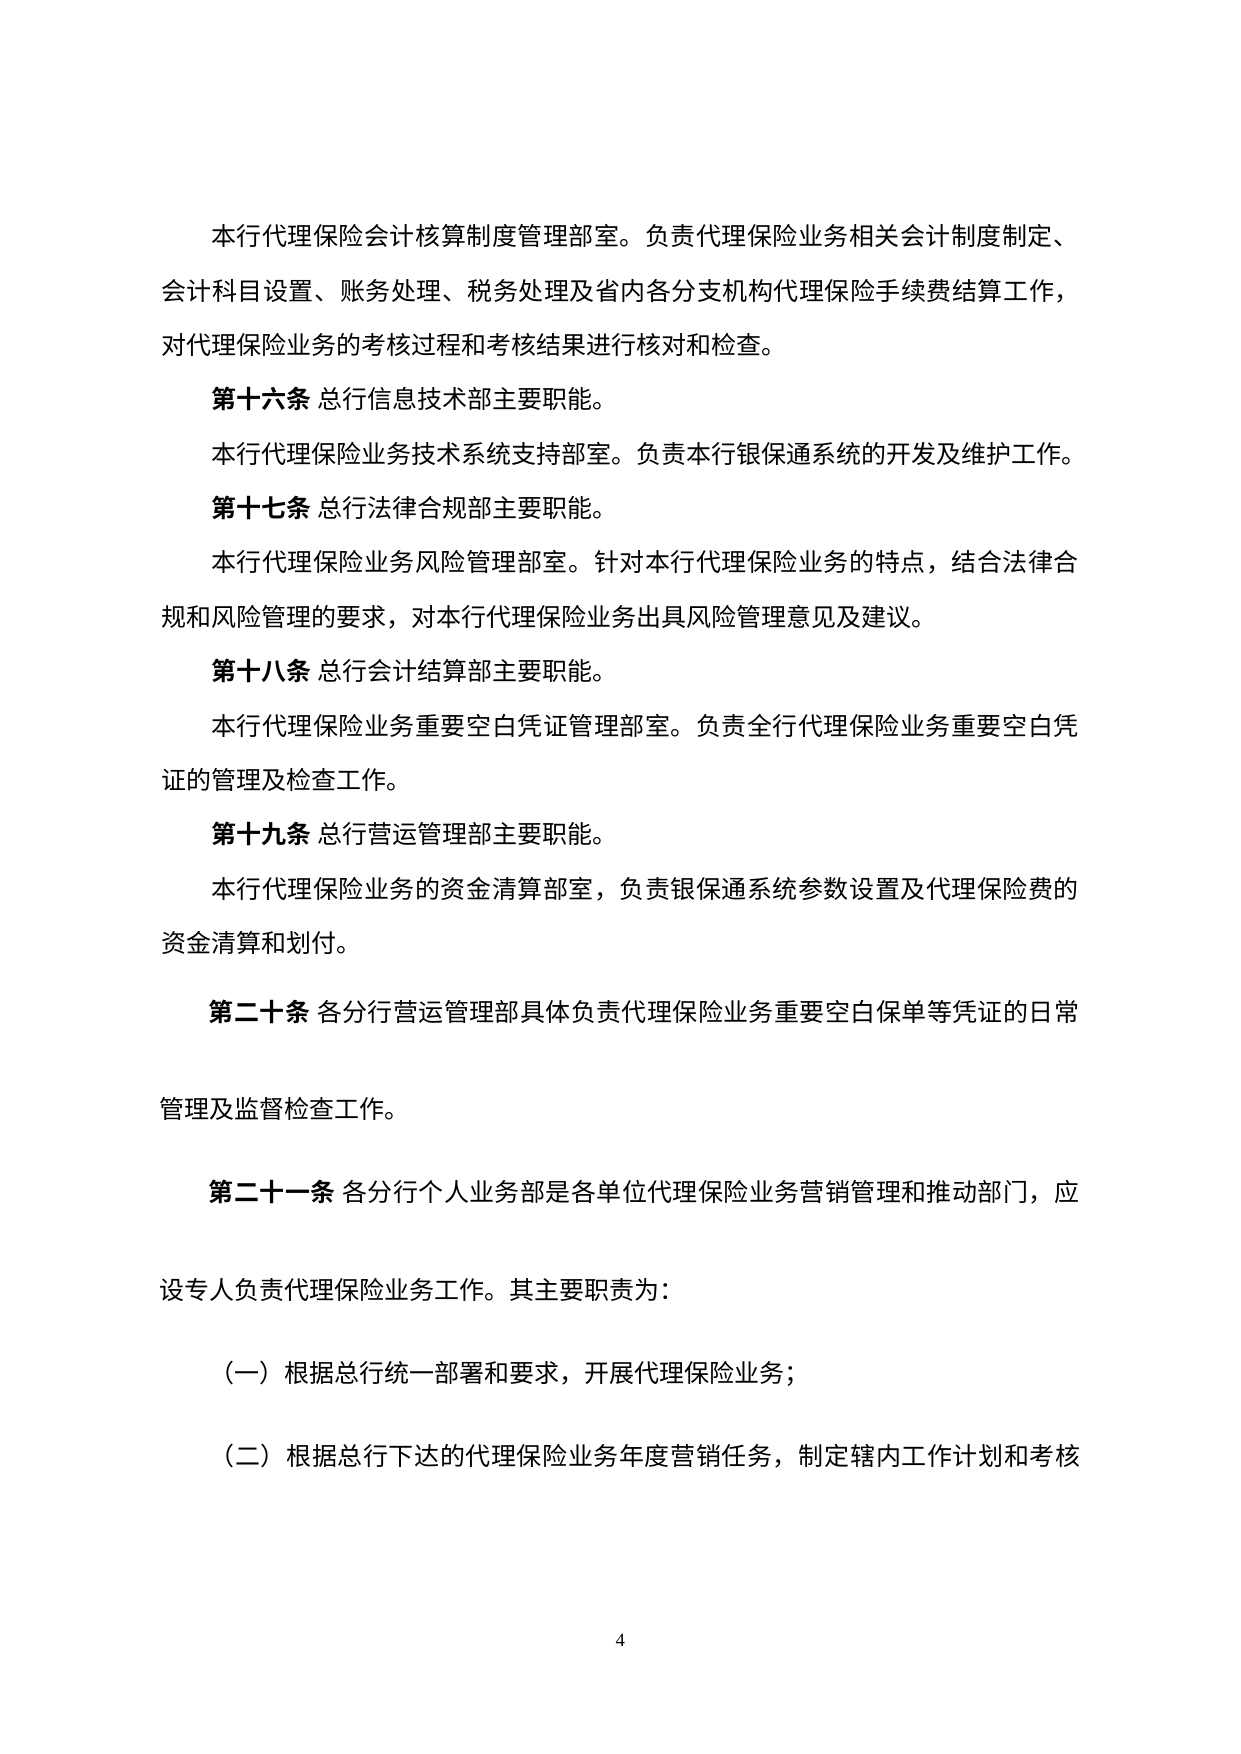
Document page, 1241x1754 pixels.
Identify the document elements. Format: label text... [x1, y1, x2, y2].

text 本行代理保险会计核算制度管理部室。负责代理保险业务相关会计制度制定、会计科目设置、账务处理、税务处理及省内各分支机构代理保险手续费结算工作，对代理保险业务的考核过程和考核结果进行核对和检查。 [161, 217, 1081, 362]
text 第二十条 各分行营运管理部具体负责代理保险业务重要空白保单等凭证的日常管理及监督检查工作。 [159, 978, 1081, 1140]
text 本行代理保险业务风险管理部室。针对本行代理保险业务的特点，结合法律合规和风险管理的要求，对本行代理保险业务出具风险管理意见及建议。 [161, 543, 1081, 633]
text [159, 1422, 1081, 1487]
text 第十七条 总行法律合规部主要职能。 [161, 488, 1081, 525]
text 本行代理保险业务重要空白凭证管理部室。负责全行代理保险业务重要空白凭证的管理及检查工作。 [161, 706, 1081, 797]
text 本行代理保险业务的资金清算部室，负责银保通系统参数设置及代理保险费的资金清算和划付。 [161, 869, 1081, 960]
text 第十六条 总行信息技术部主要职能。 [161, 380, 1081, 416]
text 第二十一条 各分行个人业务部是各单位代理保险业务营销管理和推动部门，应设专人负责代理保险业务工作。其主要职责为： [159, 1158, 1081, 1321]
text （一）根据总行统一部署和要求，开展代理保险业务； [159, 1339, 1081, 1404]
text 第十九条 总行营运管理部主要职能。 [161, 815, 1081, 851]
text 第十八条 总行会计结算部主要职能。 [161, 652, 1081, 688]
text 本行代理保险业务技术系统支持部室。负责本行银保通系统的开发及维护工作。 [161, 434, 1081, 470]
